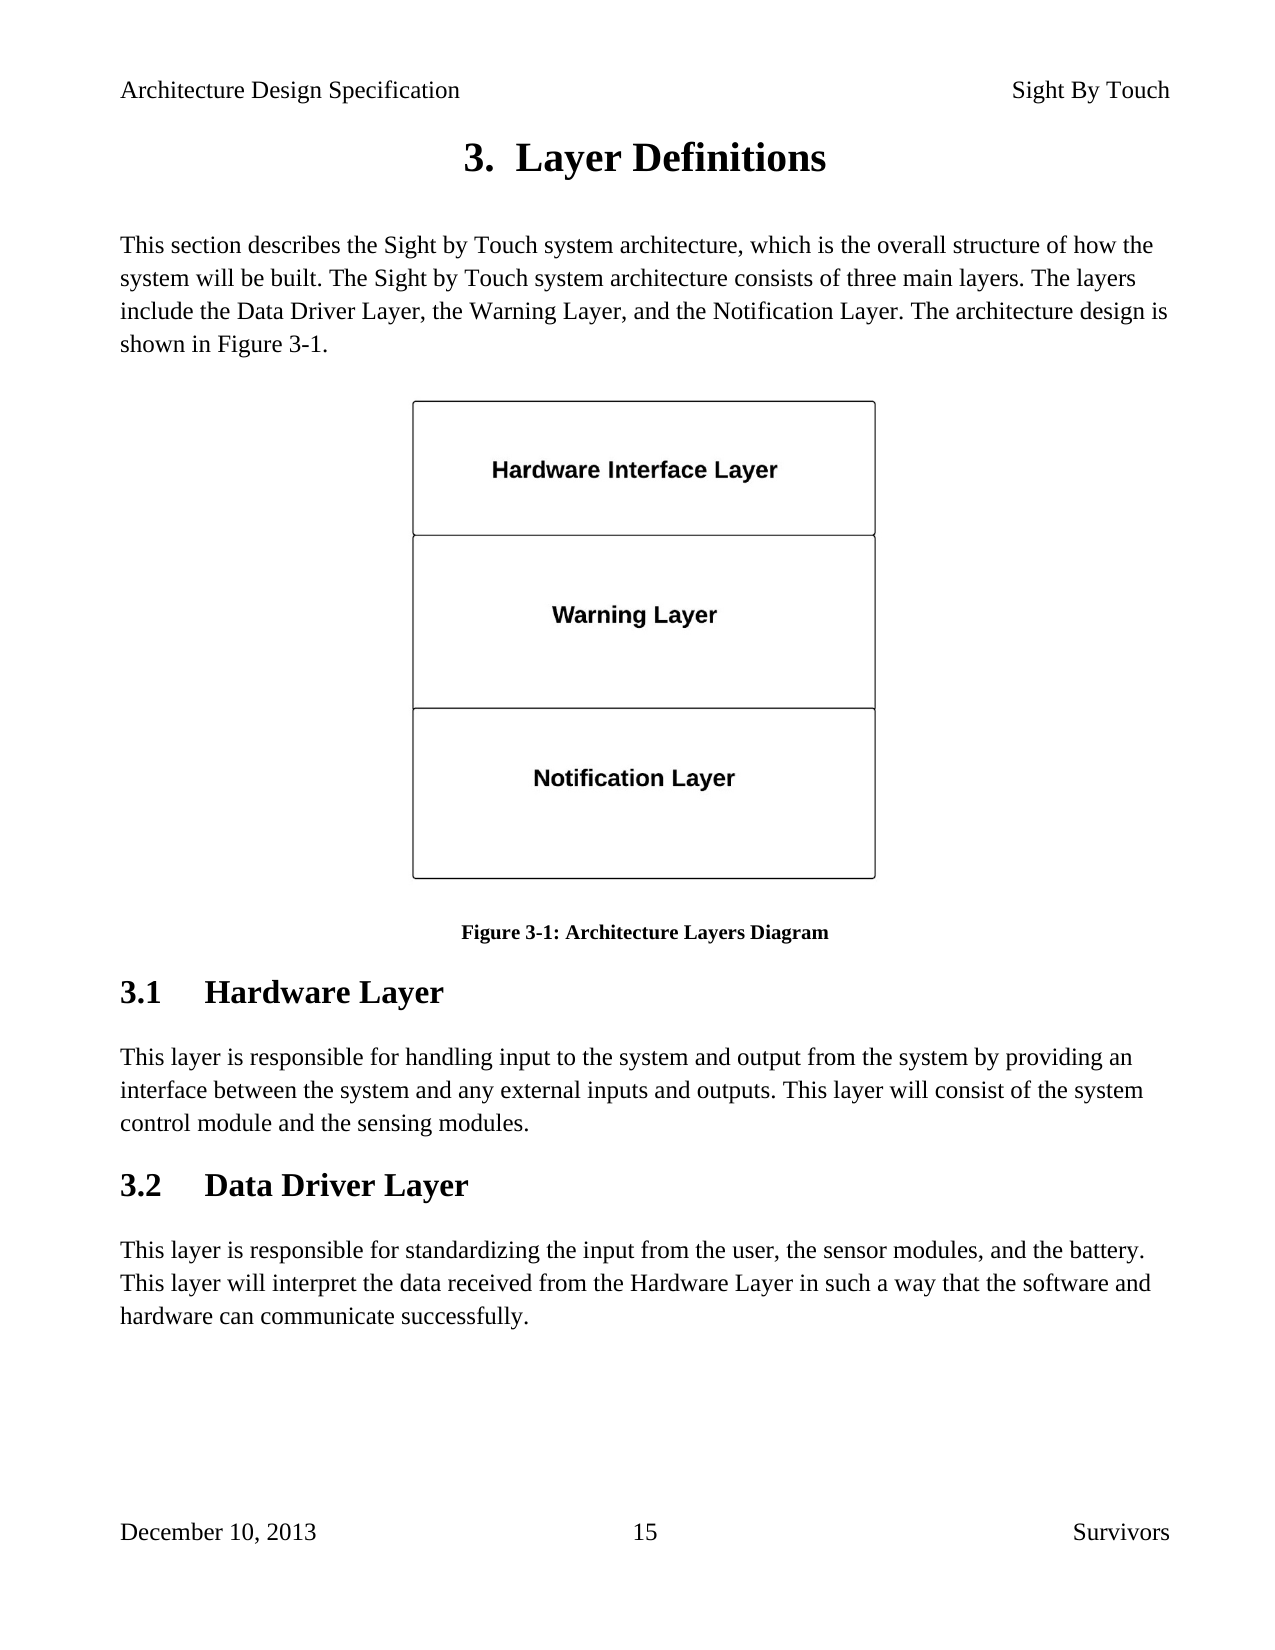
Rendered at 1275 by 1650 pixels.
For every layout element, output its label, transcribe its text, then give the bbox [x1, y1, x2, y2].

text This layer is responsible for handling input to the system and output from the system by providing an interface between the system and any external inputs and outputs. This layer will consist of the system control module and the sensing modules. [120, 1042, 1170, 1136]
text This section describes the Sight by Touch system architecture, which is the overall structure of how the system will be built. The Sight by Touch system architecture consists of three main layers. The layers include the Data Driver Layer, the Warning Layer, and the Notification Layer. The architecture design is shown in Figure 3-1. [120, 230, 1170, 358]
picture [391, 383, 899, 895]
subtitle 3.2 Data Driver Layer [120, 1166, 1170, 1204]
subtitle 3. Layer Definitions [120, 132, 1170, 180]
subtitle 3.1 Hardware Layer [120, 973, 1170, 1011]
text Figure 3-1: Architecture Layers Diagram [120, 920, 1170, 944]
text This layer is responsible for standardizing the input from the user, the sensor modules, and the battery. This layer will interpret the data received from the Hardware Layer in such a way that the software and hardware can communicate successfully. [120, 1235, 1170, 1329]
